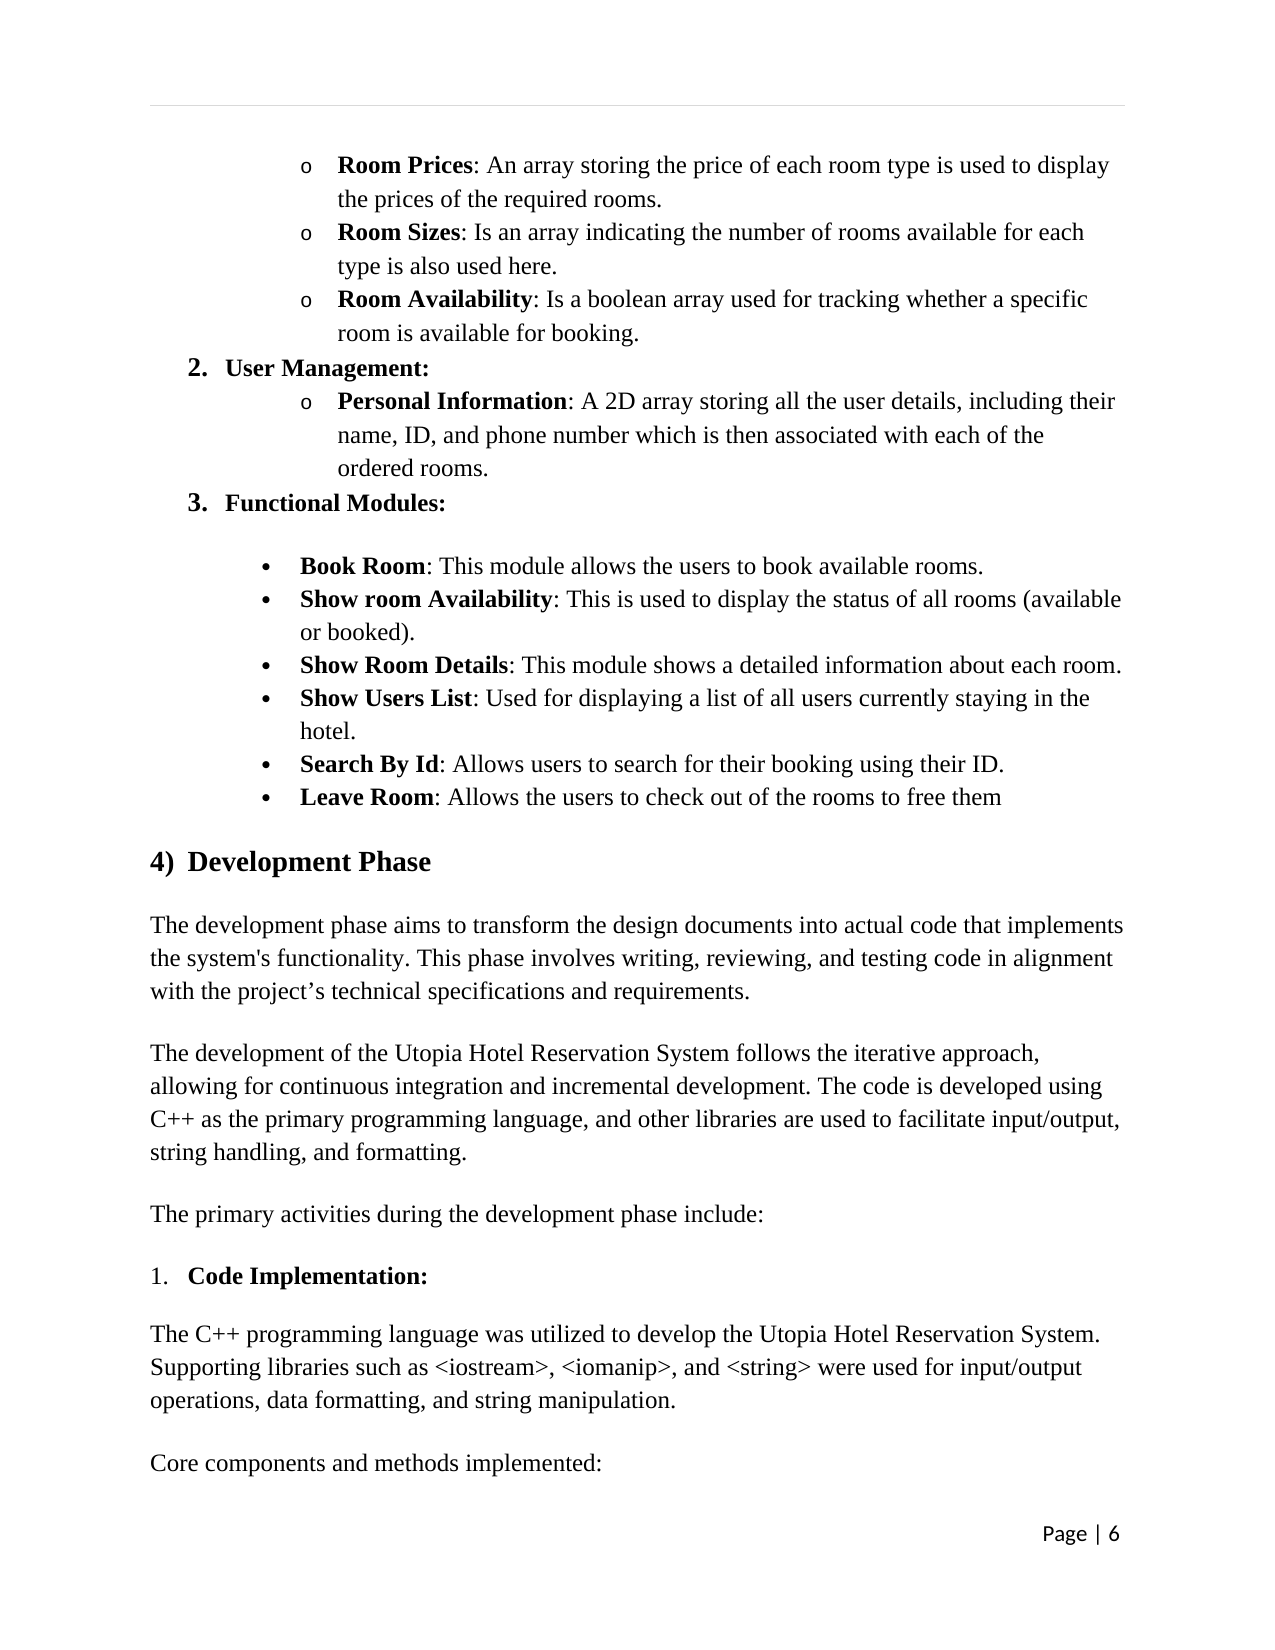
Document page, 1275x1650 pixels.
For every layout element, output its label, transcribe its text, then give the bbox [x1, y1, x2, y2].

list Room Sizes: Is an array indicating the number of rooms available for each type is also used here. [300, 217, 1125, 279]
list Show Room Details: This module shows a detailed information about each room. [262, 650, 1125, 679]
list Development Phase [150, 844, 1125, 878]
list Show Users List: Used for displaying a list of all users currently staying in the hotel. [262, 683, 1125, 745]
list User Management: [187, 351, 1125, 382]
text Core components and methods implemented: [150, 1448, 1125, 1476]
list Personal Information: A 2D array storing all the user details, including their name, ID, and phone number which is then associated with each of the ordered rooms. [300, 386, 1125, 482]
list Code Implementation: [150, 1261, 1125, 1290]
list Functional Modules: [187, 486, 1125, 517]
list Room Prices: An array storing the price of each room type is used to display the prices of the required rooms. [300, 150, 1125, 213]
list Leave Room: Allows the users to check out of the rooms to free them [262, 782, 1125, 811]
list Room Availability: Is a boolean array used for tracking whether a specific room is available for booking. [300, 284, 1125, 346]
list Search By Id: Allows users to search for their booking using their ID. [262, 749, 1125, 778]
text The primary activities during the development phase include: [150, 1199, 1125, 1228]
text The development of the Utopia Hotel Reservation System follows the iterative approach, allowing for continuous integration and incremental development. The code is developed using C++ as the primary programming language, and other libraries are used to facilitate input/output, string handling, and formatting. [150, 1038, 1125, 1166]
text The C++ programming language was utilized to develop the Utopia Hotel Reservation System. Supporting libraries such as <iostream>, <iomanip>, and <string> were used for input/output operations, data formatting, and string manipulation. [150, 1319, 1125, 1414]
list Book Room: This module allows the users to book available rooms. [262, 551, 1125, 580]
list Show room Availability: This is used to display the status of all rooms (available or booked). [262, 584, 1125, 646]
text The development phase aims to transform the design documents into actual code that implements the system's functionality. This phase involves writing, reviewing, and testing code in alignment with the project’s technical specifications and requirements. [150, 910, 1125, 1004]
